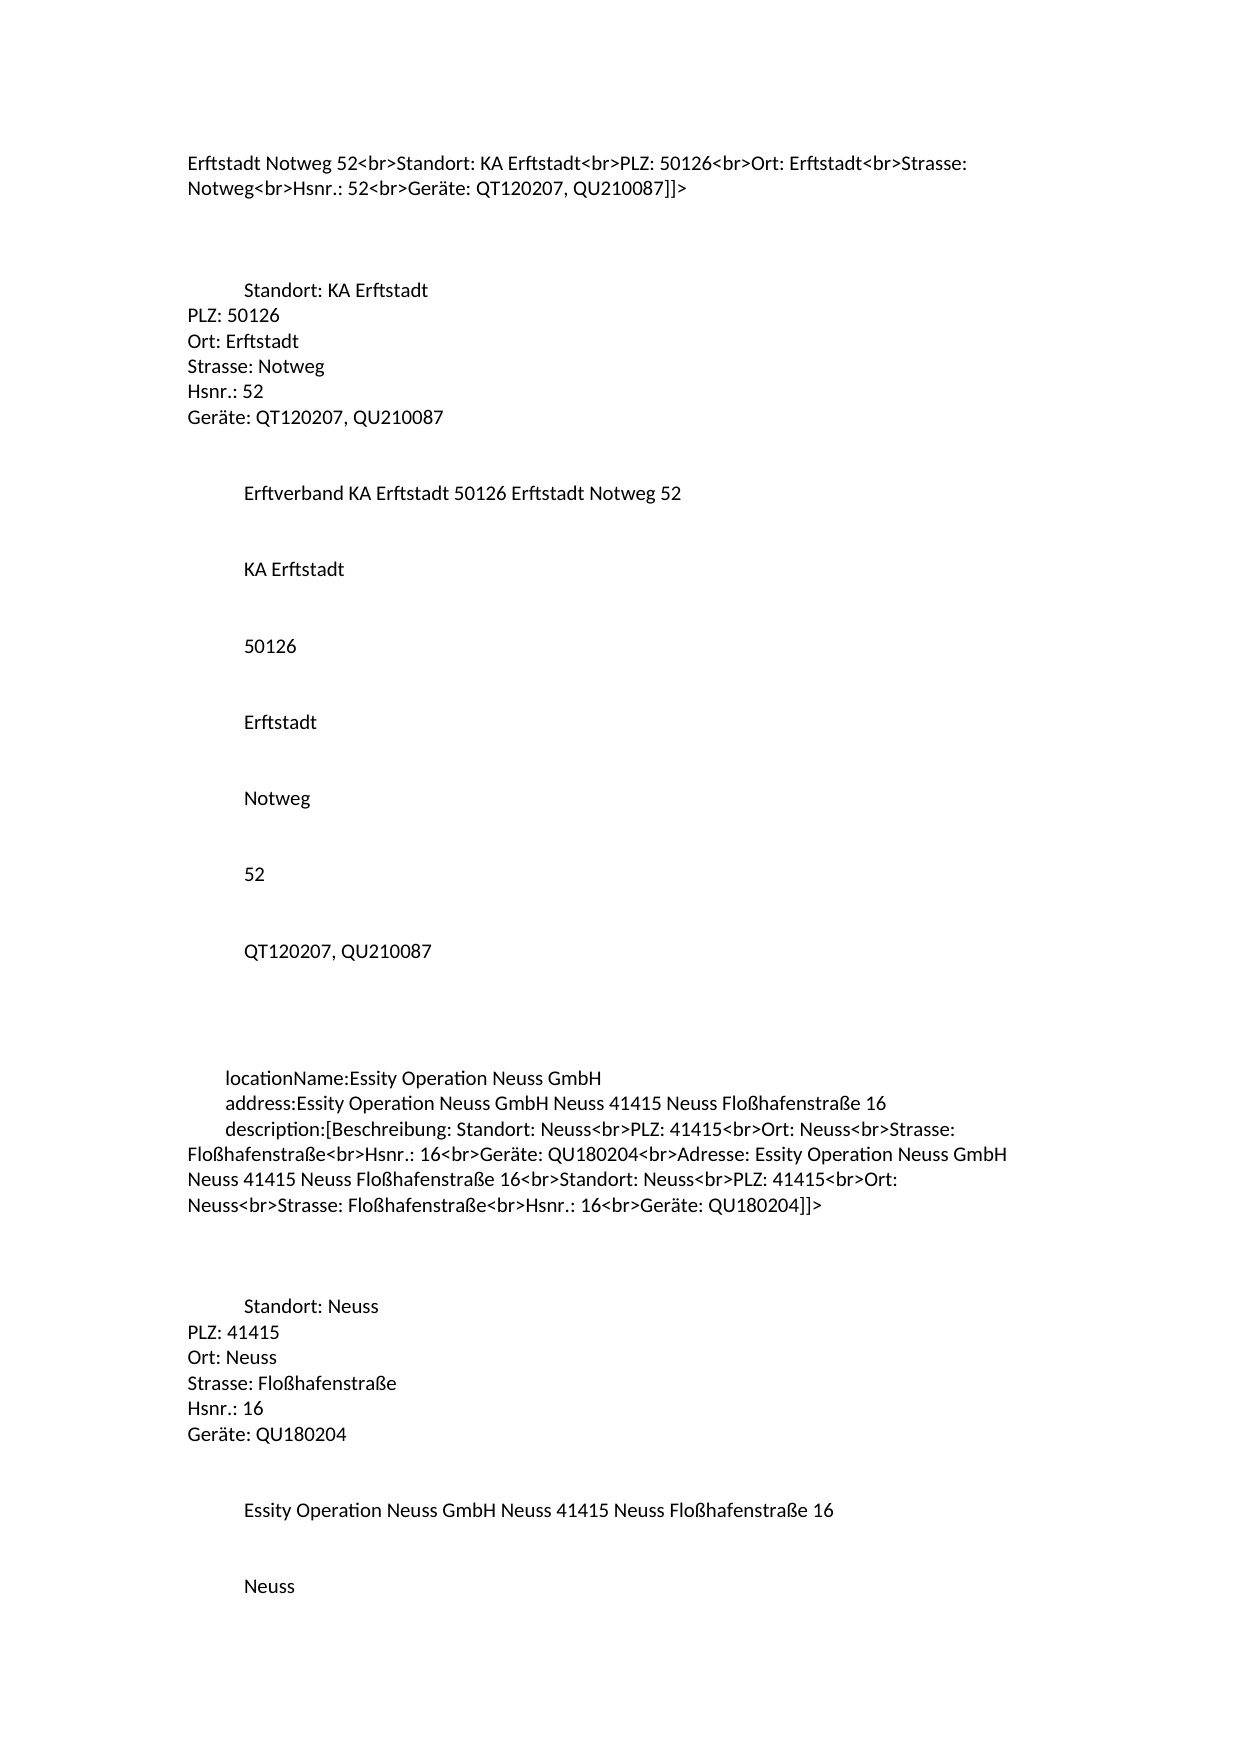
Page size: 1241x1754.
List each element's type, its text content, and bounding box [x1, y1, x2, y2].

text Notweg [187, 785, 1053, 811]
text locationName:Essity Operation Neuss GmbH [187, 1065, 1053, 1090]
text Hsnr.: 16 [187, 1395, 1053, 1421]
text Strasse: Floßhafenstraße [187, 1370, 1053, 1395]
text Standort: KA Erftstadt [187, 277, 1053, 302]
text Neuss [187, 1573, 1053, 1599]
text address:Essity Operation Neuss GmbH Neuss 41415 Neuss Floßhafenstraße 16 [187, 1090, 1053, 1116]
text Strasse: Notweg [187, 353, 1053, 379]
text description:[Beschreibung: Standort: Neuss<br>PLZ: 41415<br>Ort: Neuss<br>Strasse: Floßhafenstraße<br>Hsnr.: 16<br>Geräte: QU180204<br>Adresse: Essity Operation Neuss GmbH Neuss 41415 Neuss Floßhafenstraße 16<br>Standort: Neuss<br>PLZ: 41415<br>Ort: Neuss<br>Strasse: Floßhafenstraße<br>Hsnr.: 16<br>Geräte: QU180204]]> [187, 1116, 1053, 1217]
text Hsnr.: 52 [187, 379, 1053, 404]
text QT120207, QU210087 [187, 938, 1053, 963]
text 52 [187, 862, 1053, 887]
text Geräte: QT120207, QU210087 [187, 404, 1053, 429]
text Ort: Erftstadt [187, 328, 1053, 353]
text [187, 150, 1053, 201]
text Geräte: QU180204 [187, 1421, 1053, 1446]
text Erftverband KA Erftstadt 50126 Erftstadt Notweg 52 [187, 480, 1053, 506]
text Erftstadt [187, 709, 1053, 734]
text Ort: Neuss [187, 1344, 1053, 1370]
text Essity Operation Neuss GmbH Neuss 41415 Neuss Floßhafenstraße 16 [187, 1497, 1053, 1522]
text PLZ: 50126 [187, 302, 1053, 328]
text KA Erftstadt [187, 557, 1053, 582]
text 50126 [187, 633, 1053, 658]
text Standort: Neuss [187, 1294, 1053, 1319]
text PLZ: 41415 [187, 1319, 1053, 1344]
